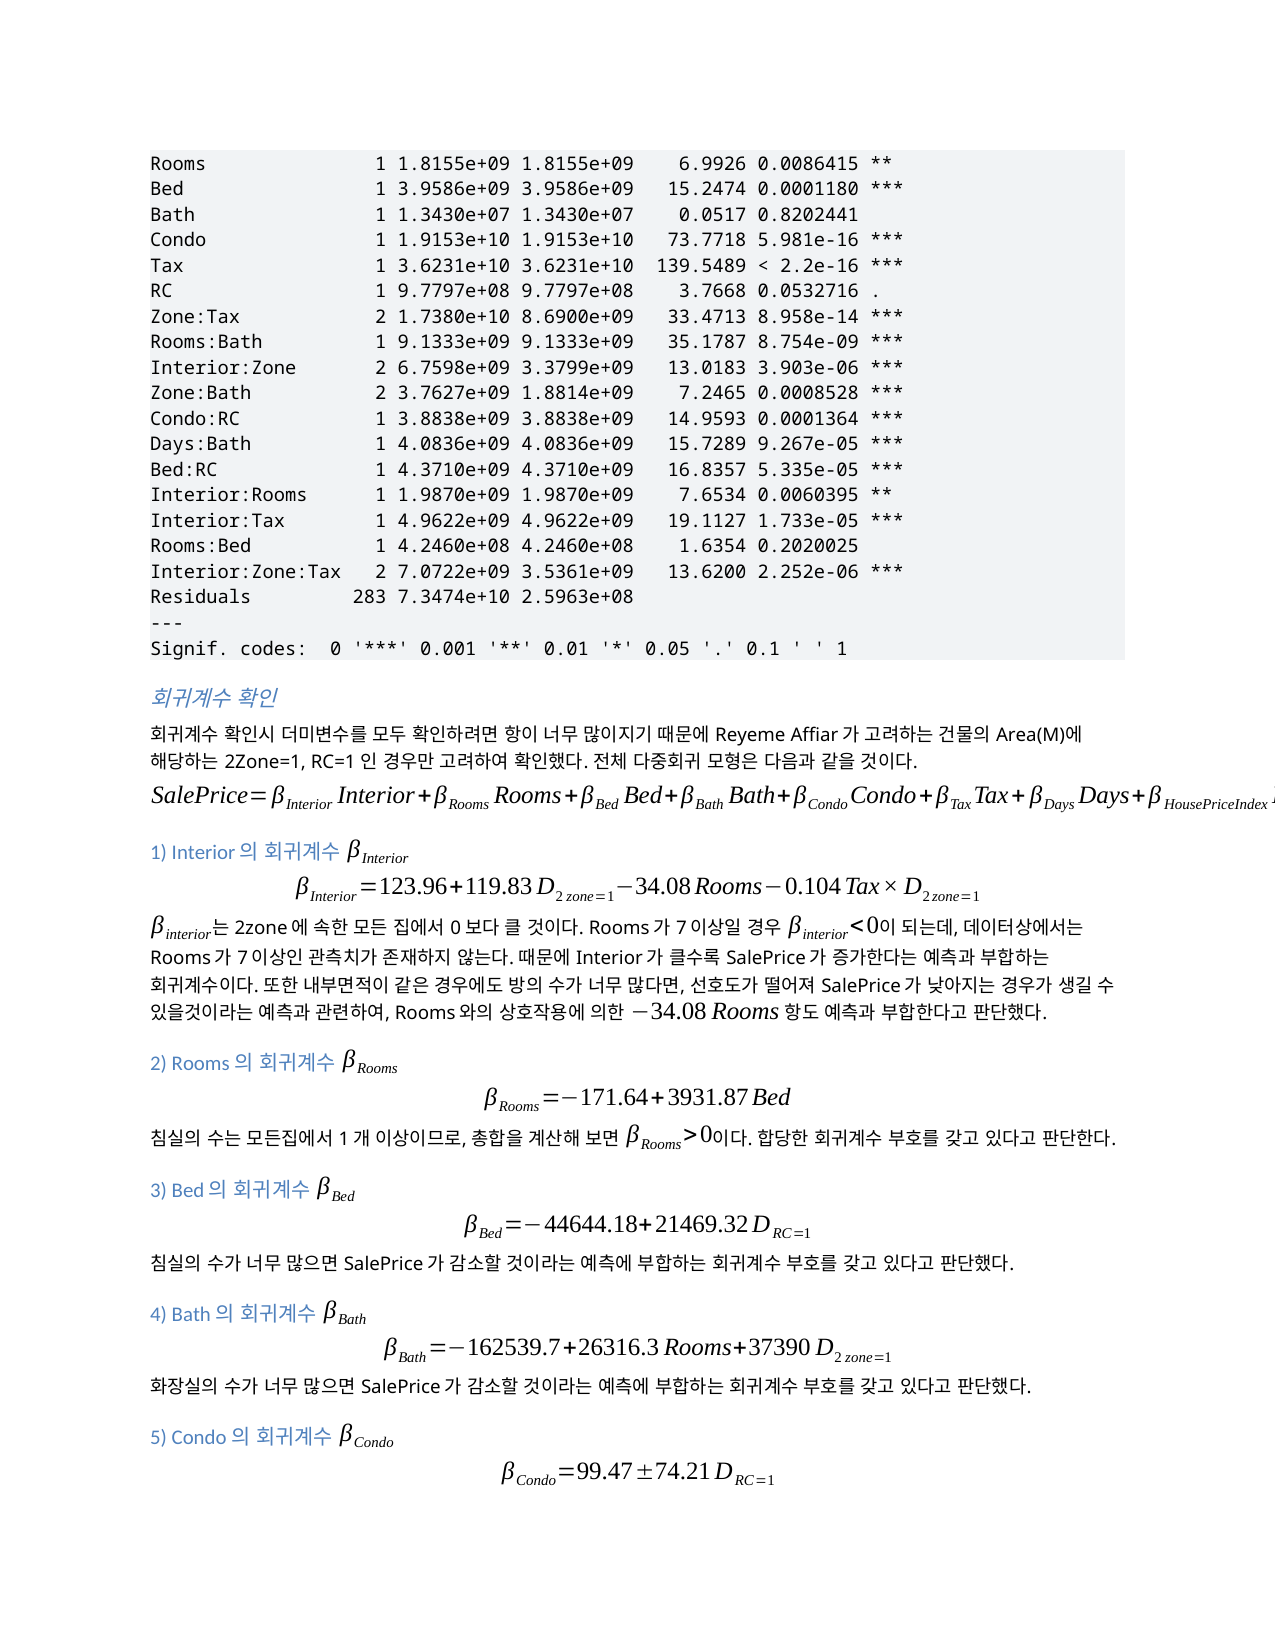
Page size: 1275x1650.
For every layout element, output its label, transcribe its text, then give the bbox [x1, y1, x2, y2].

text 화장실의 수가 너무 많으면 SalePrice가 감소할 것이라는 예측에 부합하는 회귀계수 부호를 갖고 있다고 판단했다. [150, 1372, 1125, 1399]
subtitle 5) Condo의 회귀계수 [150, 1420, 1125, 1451]
text 침실의 수가 너무 많으면 SalePrice가 감소할 것이라는 예측에 부합하는 회귀계수 부호를 갖고 있다고 판단했다. [150, 1248, 1125, 1276]
subtitle 4) Bath의 회귀계수 [150, 1296, 1125, 1328]
text 는 2zone에 속한 모든 집에서 0보다 클 것이다. Rooms가 7이상일 경우 이 되는데, 데이터상에서는 Rooms가 7이상인 관측치가 존재하지 않는다. 때문에 Interior가 클수록 SalePrice가 증가한다는 예측과 부합하는 회귀계수이다. 또한 내부면적이 같은 경우에도 방의 수가 너무 많다면, 선호도가 떨어져 SalePrice가 낮아지는 경우가 생길 수 있을것이라는 예측과 관련하여, Rooms와의 상호작용에 의한 항도 예측과 부합한다고 판단했다. [150, 911, 1125, 1025]
subtitle 3) Bed의 회귀계수 [150, 1173, 1125, 1204]
subtitle 회귀계수 확인 [150, 681, 1125, 713]
subtitle 2) Rooms의 회귀계수 [150, 1046, 1125, 1077]
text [150, 150, 1125, 660]
text 회귀계수 확인시 더미변수를 모두 확인하려면 항이 너무 많이지기 때문에 Reyeme Affiar가 고려하는 건물의 Area(M)에 해당하는 2Zone=1, RC=1 인 경우만 고려하여 확인했다. 전체 다중회귀 모형은 다음과 같을 것이다. [150, 719, 1125, 773]
text 침실의 수는 모든집에서 1개 이상이므로, 총합을 계산해 보면 이다. 합당한 회귀계수 부호를 갖고 있다고 판단한다. [150, 1121, 1125, 1152]
subtitle 1) Interior의 회귀계수 [150, 836, 1125, 867]
